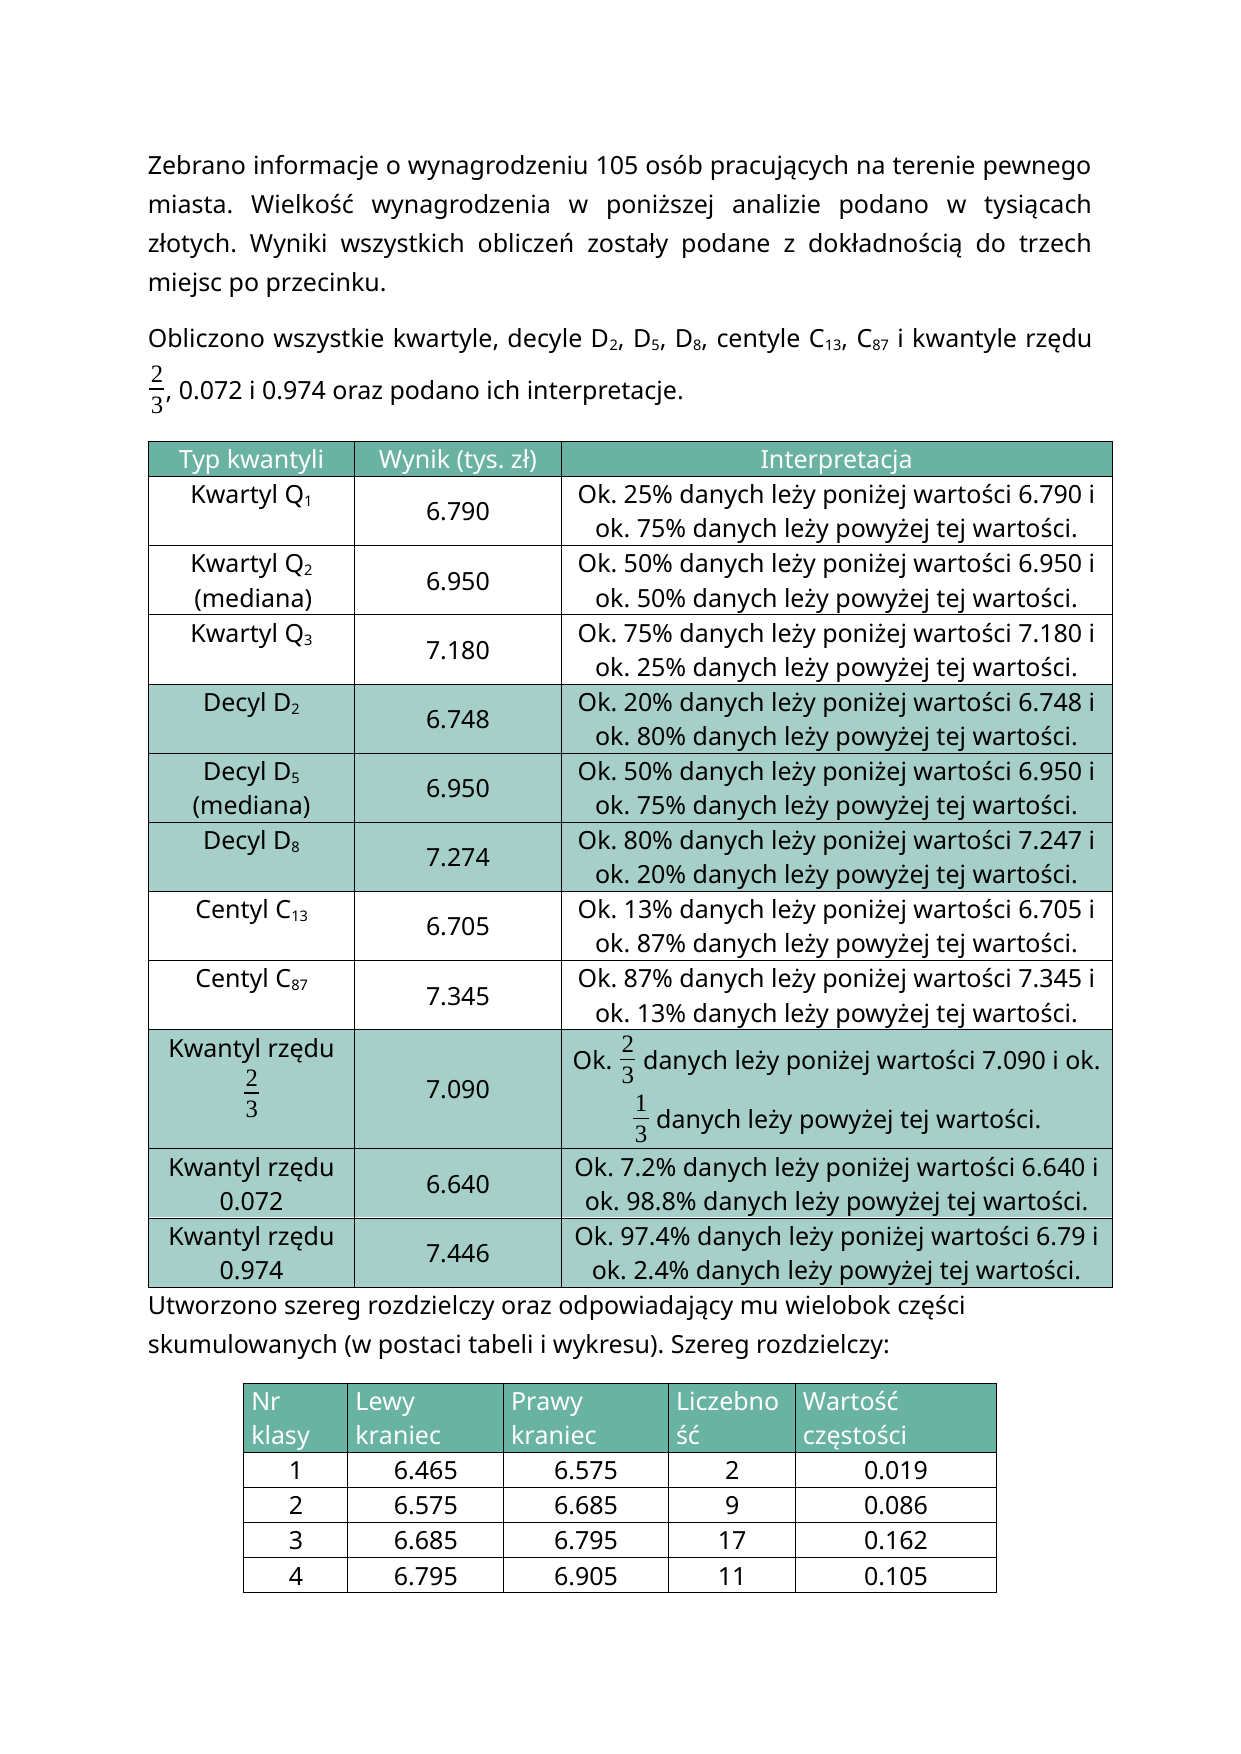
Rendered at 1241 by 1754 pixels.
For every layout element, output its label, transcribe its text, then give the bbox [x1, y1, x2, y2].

table_cell 6.465 [348, 1453, 503, 1487]
table_cell Ok. danych leży poniżej wartości 7.090 i ok. danych leży powyżej tej wartości. [562, 1030, 1112, 1148]
table_header Wartość częstości [796, 1384, 996, 1452]
table_cell Ok. 75% danych leży poniżej wartości 7.180 i ok. 25% danych leży powyżej tej wartości. [562, 615, 1112, 683]
table_cell Decyl D8 [149, 823, 354, 891]
table_cell 4 [244, 1558, 347, 1592]
table_header Wynik (tys. zł) [355, 442, 561, 476]
table_cell Kwartyl Q2 (mediana) [149, 546, 354, 614]
table_cell Ok. 50% danych leży poniżej wartości 6.950 i ok. 75% danych leży powyżej tej wartości. [562, 754, 1112, 822]
table_cell 6.640 [355, 1149, 561, 1217]
text Obliczono wszystkie kwartyle, decyle D2, D5, D8, centyle C13, C87 i kwantyle rzędu , 0.072 i 0.974 oraz podano ich interpretacje. [148, 321, 1093, 419]
table_cell 7.090 [355, 1030, 561, 1148]
table_cell Ok. 80% danych leży poniżej wartości 7.247 i ok. 20% danych leży powyżej tej wartości. [562, 823, 1112, 891]
table_cell Ok. 20% danych leży poniżej wartości 6.748 i ok. 80% danych leży powyżej tej wartości. [562, 685, 1112, 753]
table_cell 17 [669, 1523, 795, 1557]
table_header Typ kwantyli [149, 442, 354, 476]
table_cell Centyl C87 [149, 961, 354, 1029]
table_cell 6.685 [348, 1523, 503, 1557]
table_cell Kwantyl rzędu 0.974 [149, 1219, 354, 1287]
table_cell Ok. 13% danych leży poniżej wartości 6.705 i ok. 87% danych leży powyżej tej wartości. [562, 892, 1112, 960]
table_cell 1 [244, 1453, 347, 1487]
table_cell 6.575 [504, 1453, 668, 1487]
table_cell 6.790 [355, 477, 561, 545]
table_cell 7.274 [355, 823, 561, 891]
table_cell Kwartyl Q1 [149, 477, 354, 545]
table_cell 3 [244, 1523, 347, 1557]
table_cell 6.950 [355, 754, 561, 822]
table_cell 2 [669, 1453, 795, 1487]
table_cell 7.446 [355, 1219, 561, 1287]
table_cell 7.345 [355, 961, 561, 1029]
text Utworzono szereg rozdzielczy oraz odpowiadający mu wielobok części skumulowanych (w postaci tabeli i wykresu). Szereg rozdzielczy: [148, 1288, 1093, 1361]
table_header Prawy kraniec [504, 1384, 668, 1452]
table_cell 6.905 [504, 1558, 668, 1592]
table_header Nr klasy [244, 1384, 347, 1452]
table_cell 0.086 [796, 1488, 996, 1522]
table_cell 7.180 [355, 615, 561, 683]
table_cell Centyl C13 [149, 892, 354, 960]
table_cell 6.950 [355, 546, 561, 614]
table_cell 0.105 [796, 1558, 996, 1592]
table_cell Kwantyl rzędu 0.072 [149, 1149, 354, 1217]
table_cell 0.019 [796, 1453, 996, 1487]
table_cell Kwantyl rzędu [149, 1030, 354, 1148]
table_header Lewy kraniec [348, 1384, 503, 1452]
table_cell Decyl D2 [149, 685, 354, 753]
table_cell 2 [244, 1488, 347, 1522]
table_cell 6.795 [504, 1523, 668, 1557]
table_cell 6.575 [348, 1488, 503, 1522]
table_cell 11 [669, 1558, 795, 1592]
table_cell 6.685 [504, 1488, 668, 1522]
table_cell Ok. 50% danych leży poniżej wartości 6.950 i ok. 50% danych leży powyżej tej wartości. [562, 546, 1112, 614]
table_header Interpretacja [562, 442, 1112, 476]
table_cell Decyl D5 (mediana) [149, 754, 354, 822]
text Zebrano informacje o wynagrodzeniu 105 osób pracujących na terenie pewnego miasta. Wielkość wynagrodzenia w poniższej analizie podano w tysiącach złotych. Wyniki wszystkich obliczeń zostały podane z dokładnością do trzech miejsc po przecinku. [148, 148, 1093, 299]
table_cell 6.748 [355, 685, 561, 753]
table_header Liczebność [669, 1384, 795, 1452]
table_cell 6.705 [355, 892, 561, 960]
table_cell 0.162 [796, 1523, 996, 1557]
table_cell Ok. 97.4% danych leży poniżej wartości 6.79 i ok. 2.4% danych leży powyżej tej wartości. [562, 1219, 1112, 1287]
table_cell Ok. 25% danych leży poniżej wartości 6.790 i ok. 75% danych leży powyżej tej wartości. [562, 477, 1112, 545]
table_cell Ok. 87% danych leży poniżej wartości 7.345 i ok. 13% danych leży powyżej tej wartości. [562, 961, 1112, 1029]
table_cell Ok. 7.2% danych leży poniżej wartości 6.640 i ok. 98.8% danych leży powyżej tej wartości. [562, 1149, 1112, 1217]
table_cell 6.795 [348, 1558, 503, 1592]
table_cell 9 [669, 1488, 795, 1522]
table_cell Kwartyl Q3 [149, 615, 354, 683]
